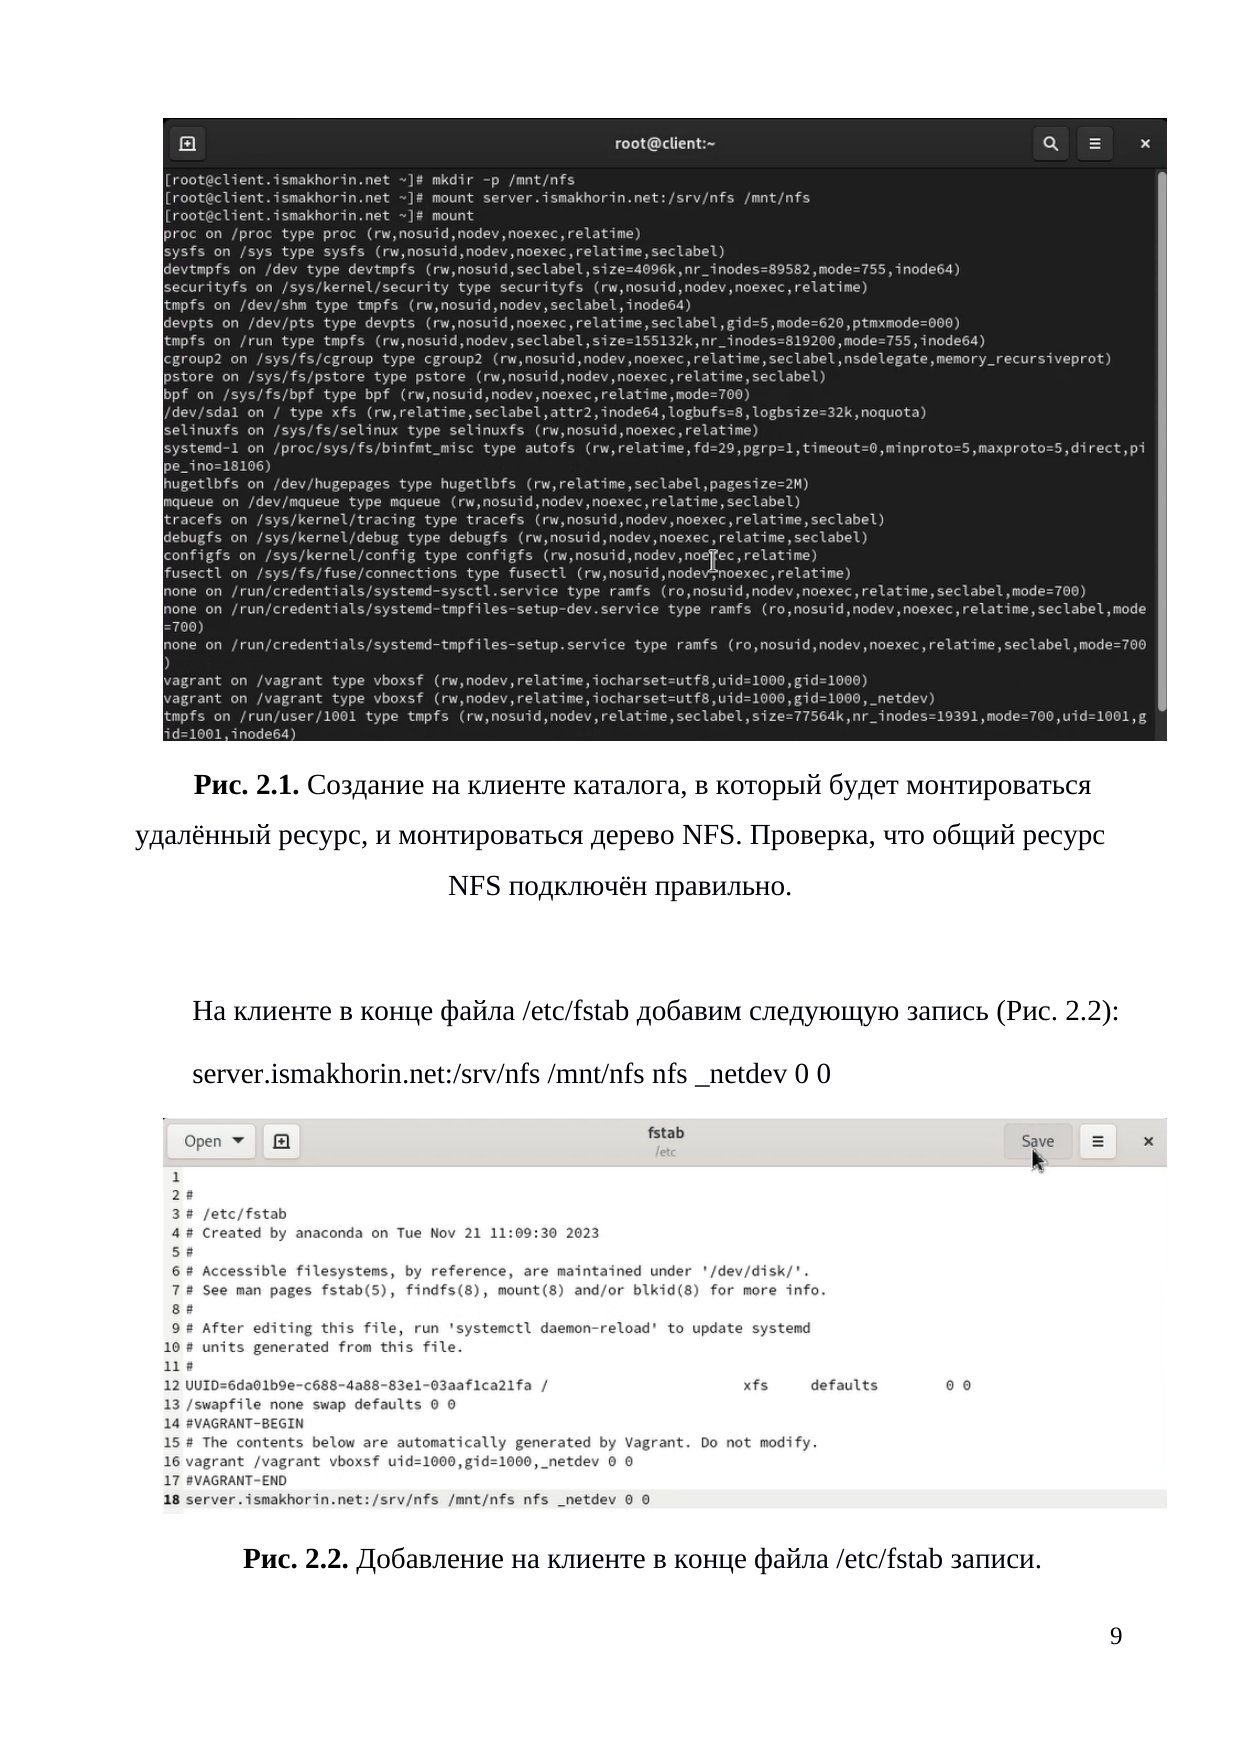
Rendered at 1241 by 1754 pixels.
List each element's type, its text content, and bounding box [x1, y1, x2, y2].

picture [163, 1118, 1167, 1514]
picture [163, 118, 1167, 741]
text server.ismakhorin.net:/srv/nfs /mnt/nfs nfs _netdev 0 0 [118, 1056, 1122, 1089]
text На клиенте в конце файла /etc/fstab добавим следующую запись (Рис. 2.2): [118, 993, 1122, 1027]
text Рис. 2.1. Создание на клиенте каталога, в который будет монтироваться удалённый ресурс, и монтироваться дерево NFS. Проверка, что общий ресурс NFS подключён правильно. [118, 767, 1122, 901]
text Рис. 2.2. Добавление на клиенте в конце файла /etc/fstab записи. [118, 1541, 1122, 1574]
